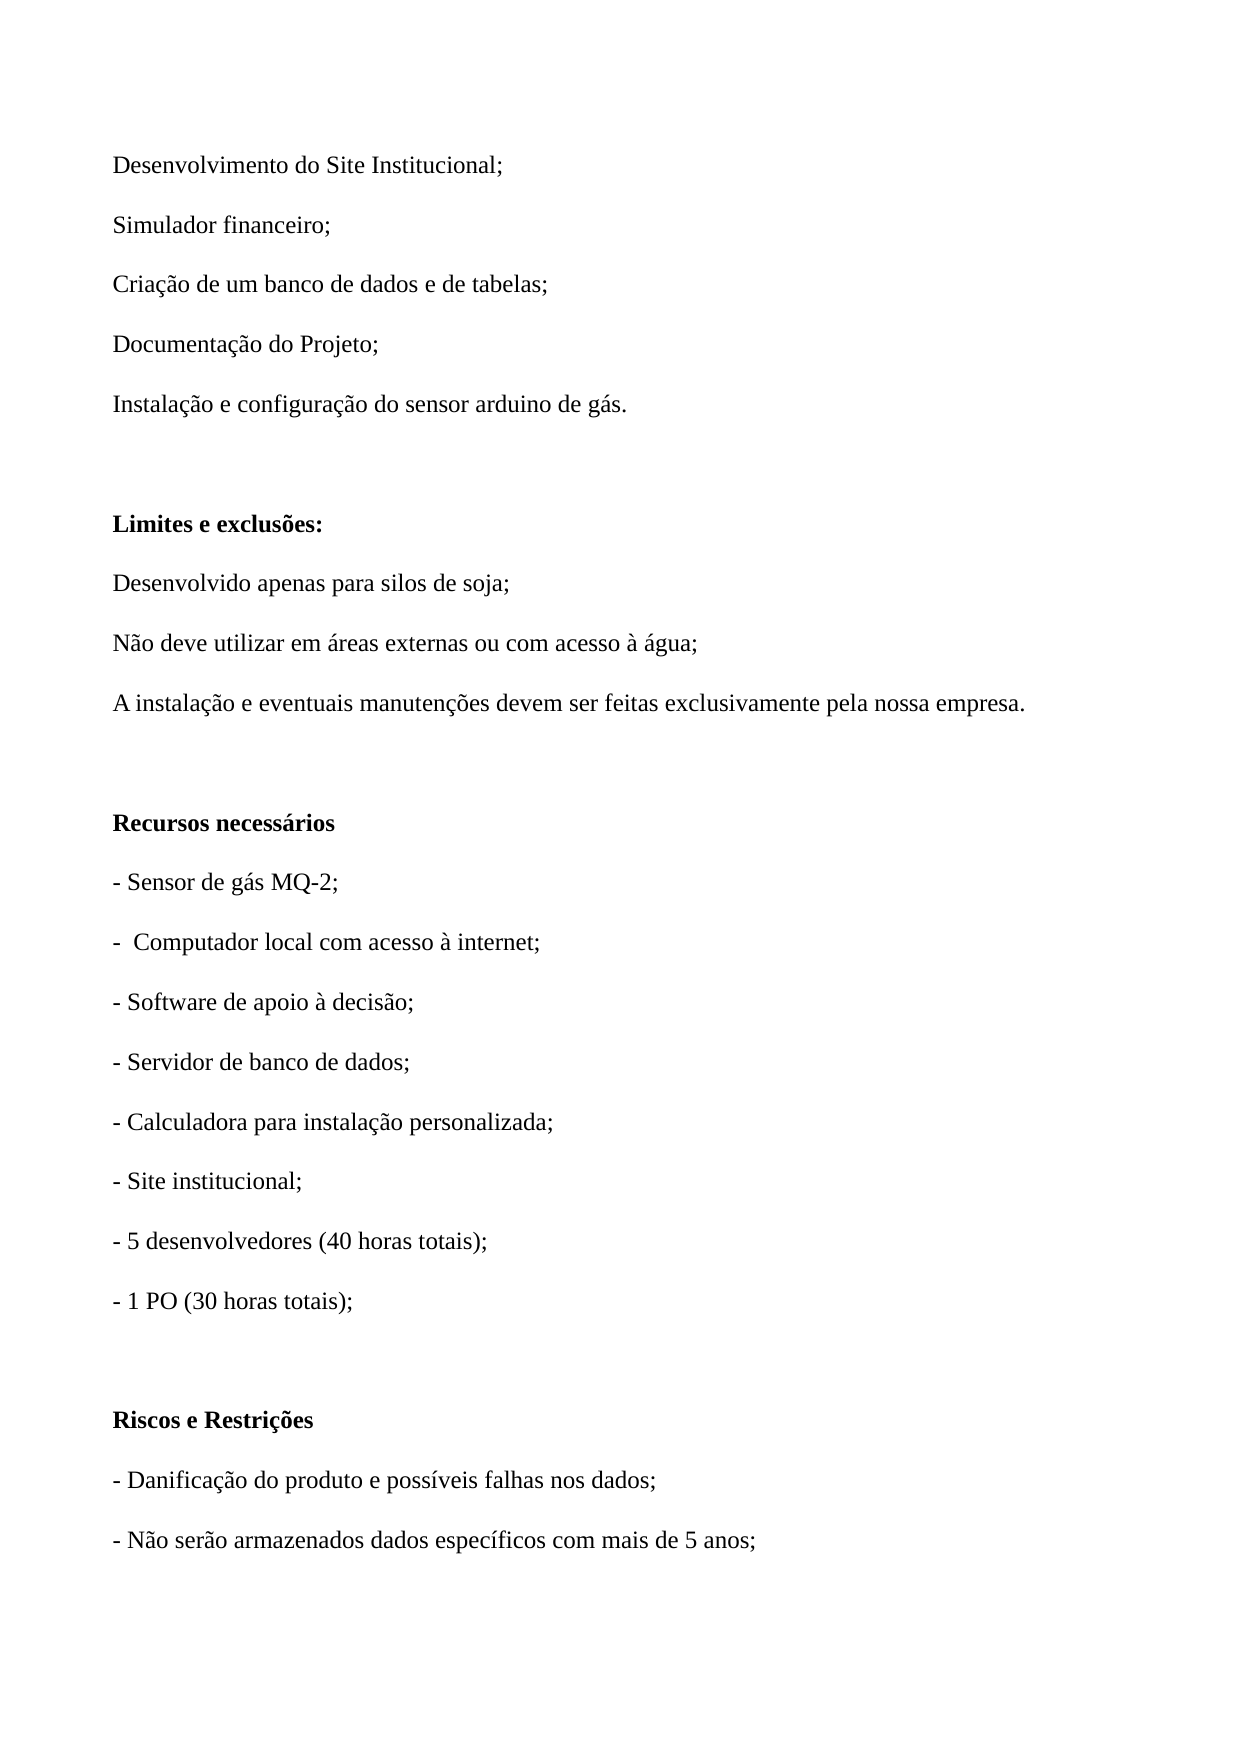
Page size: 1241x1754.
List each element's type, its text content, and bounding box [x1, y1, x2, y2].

text - Danificação do produto e possíveis falhas nos dados; [112, 1465, 1128, 1494]
text - Software de apoio à decisão; [112, 987, 1128, 1016]
text - 1 PO (30 horas totais); [112, 1286, 1128, 1315]
text Limites e exclusões: [112, 509, 1128, 537]
text Documentação do Projeto; [112, 329, 1128, 358]
text - Computador local com acesso à internet; [112, 927, 1128, 956]
text - Calculadora para instalação personalizada; [112, 1107, 1128, 1135]
text - 5 desenvolvedores (40 horas totais); [112, 1226, 1128, 1255]
text Recursos necessários [112, 808, 1128, 836]
text Simulador financeiro; [112, 210, 1128, 238]
text Criação de um banco de dados e de tabelas; [112, 269, 1128, 298]
text - Servidor de banco de dados; [112, 1047, 1128, 1076]
text Desenvolvido apenas para silos de soja; [112, 568, 1128, 597]
text Riscos e Restrições [112, 1406, 1128, 1434]
text Não deve utilizar em áreas externas ou com acesso à água; [112, 628, 1128, 657]
text - Site institucional; [112, 1166, 1128, 1195]
text - Sensor de gás MQ-2; [112, 867, 1128, 896]
text Desenvolvimento do Site Institucional; [112, 150, 1128, 179]
text - Não serão armazenados dados específicos com mais de 5 anos; [112, 1525, 1128, 1554]
text Instalação e configuração do sensor arduino de gás. [112, 389, 1128, 418]
text A instalação e eventuais manutenções devem ser feitas exclusivamente pela nossa empresa. [112, 688, 1128, 717]
